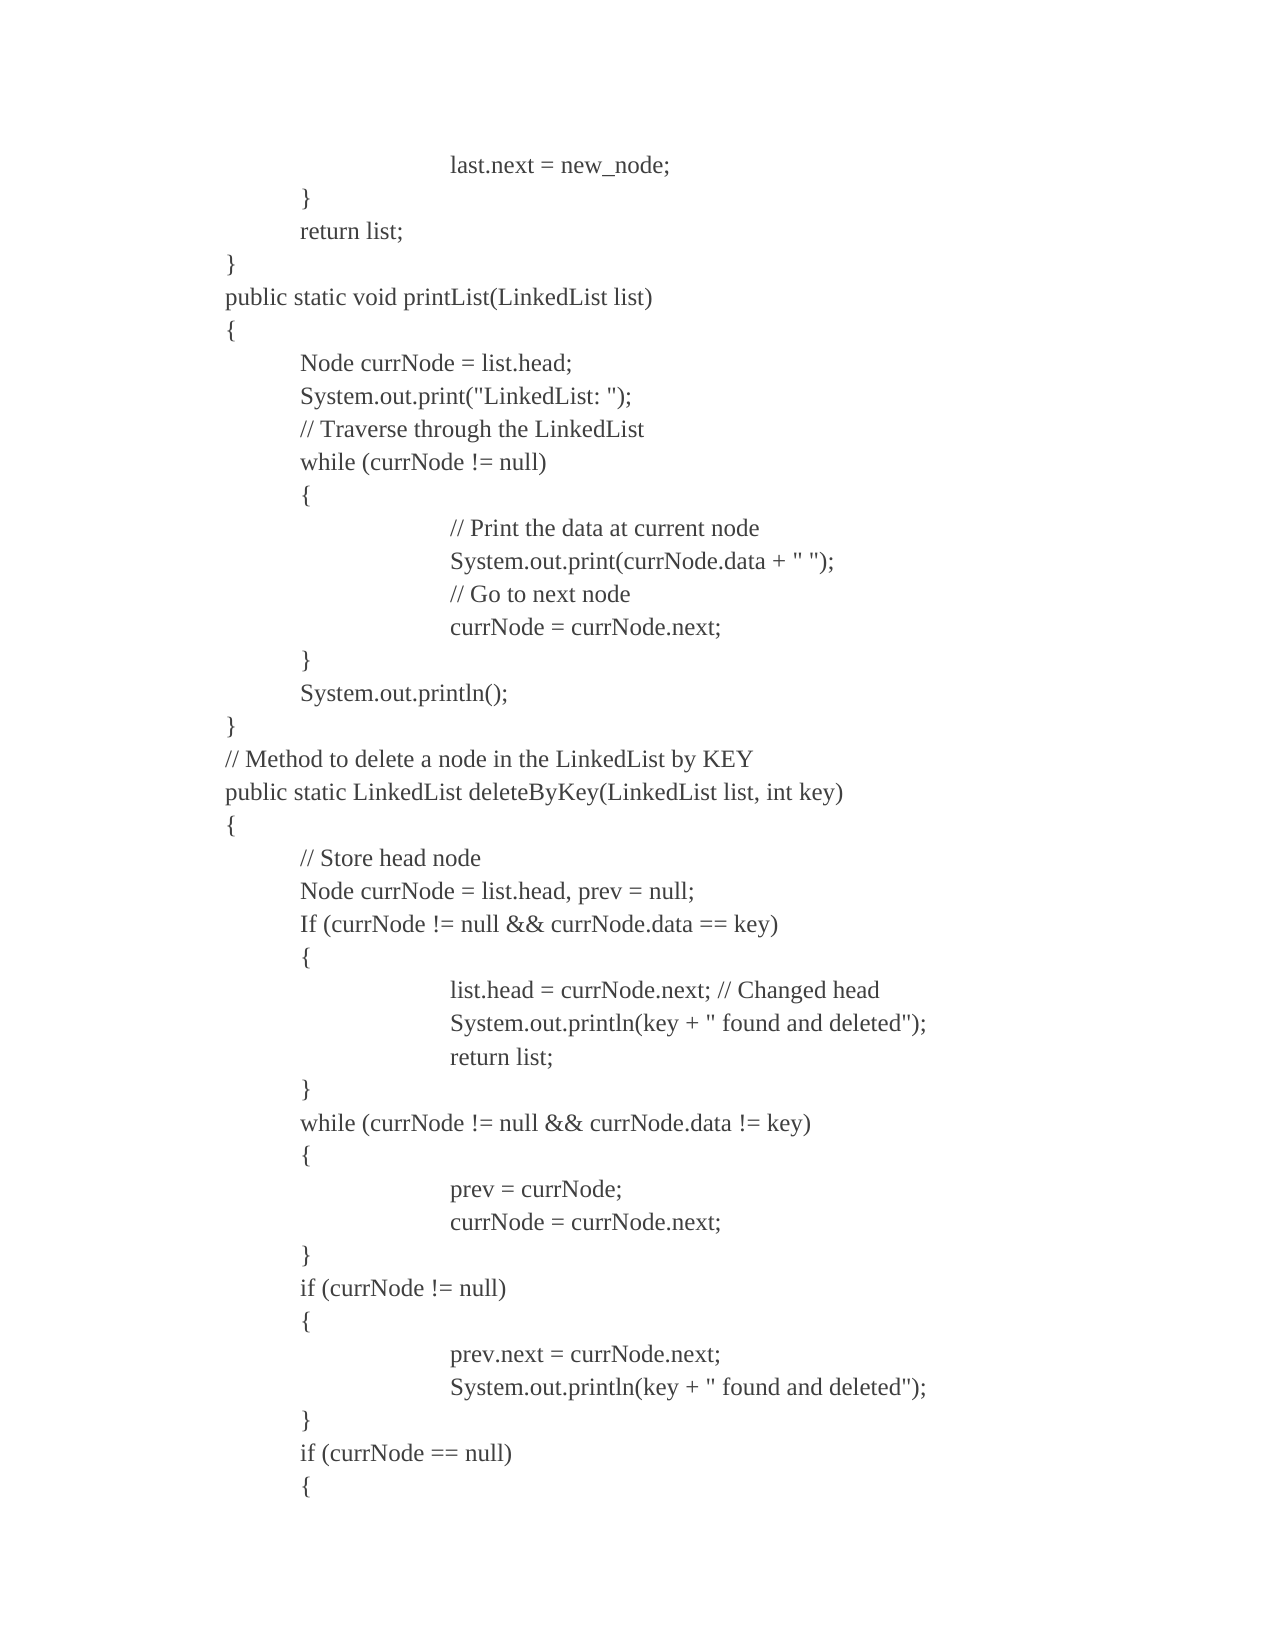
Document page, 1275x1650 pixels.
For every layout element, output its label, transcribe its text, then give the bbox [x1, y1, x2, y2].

text { [225, 1306, 1125, 1334]
text prev = currNode; [150, 1174, 1125, 1202]
text System.out.println(key + " found and deleted"); [150, 1372, 1125, 1401]
text while (currNode != null) [150, 447, 1125, 476]
text prev.next = currNode.next; [150, 1339, 1125, 1367]
text System.out.print("LinkedList: "); [150, 381, 1125, 410]
text return list; [150, 216, 1125, 245]
text } [150, 711, 1125, 740]
text public static LinkedList deleteByKey(LinkedList list, int key) [150, 777, 1125, 806]
text currNode = currNode.next; [150, 1207, 1125, 1235]
text { [300, 1471, 1125, 1499]
text // Print the data at current node [150, 513, 1125, 542]
text { [225, 942, 1125, 971]
text while (currNode != null && currNode.data != key) [150, 1108, 1125, 1136]
text // Method to delete a node in the LinkedList by KEY [150, 744, 1125, 773]
text list.head = currNode.next; // Changed head [150, 976, 1125, 1004]
text System.out.println(key + " found and deleted"); [150, 1008, 1125, 1037]
text public static void printList(LinkedList list) [150, 282, 1125, 311]
text { [150, 810, 1125, 839]
text { [225, 1141, 1125, 1169]
text } [150, 1074, 1125, 1103]
text System.out.print(currNode.data + " "); [150, 546, 1125, 575]
text If (currNode != null && currNode.data == key) [150, 909, 1125, 938]
text } [150, 183, 1125, 212]
text { [225, 480, 1125, 509]
text System.out.println(); [150, 678, 1125, 707]
text if (currNode == null) [150, 1438, 1125, 1467]
text Node currNode = list.head, prev = null; [150, 876, 1125, 905]
text } [150, 1405, 1125, 1433]
text } [150, 645, 1125, 674]
text // Store head node [150, 843, 1125, 872]
text // Traverse through the LinkedList [150, 414, 1125, 443]
text last.next = new_node; [150, 150, 1125, 179]
text { [150, 315, 1125, 344]
text currNode = currNode.next; [150, 612, 1125, 641]
text return list; [150, 1042, 1125, 1070]
text } [150, 1240, 1125, 1268]
text if (currNode != null) [150, 1273, 1125, 1301]
text Node currNode = list.head; [150, 348, 1125, 377]
text } [150, 249, 1125, 278]
text // Go to next node [150, 579, 1125, 608]
